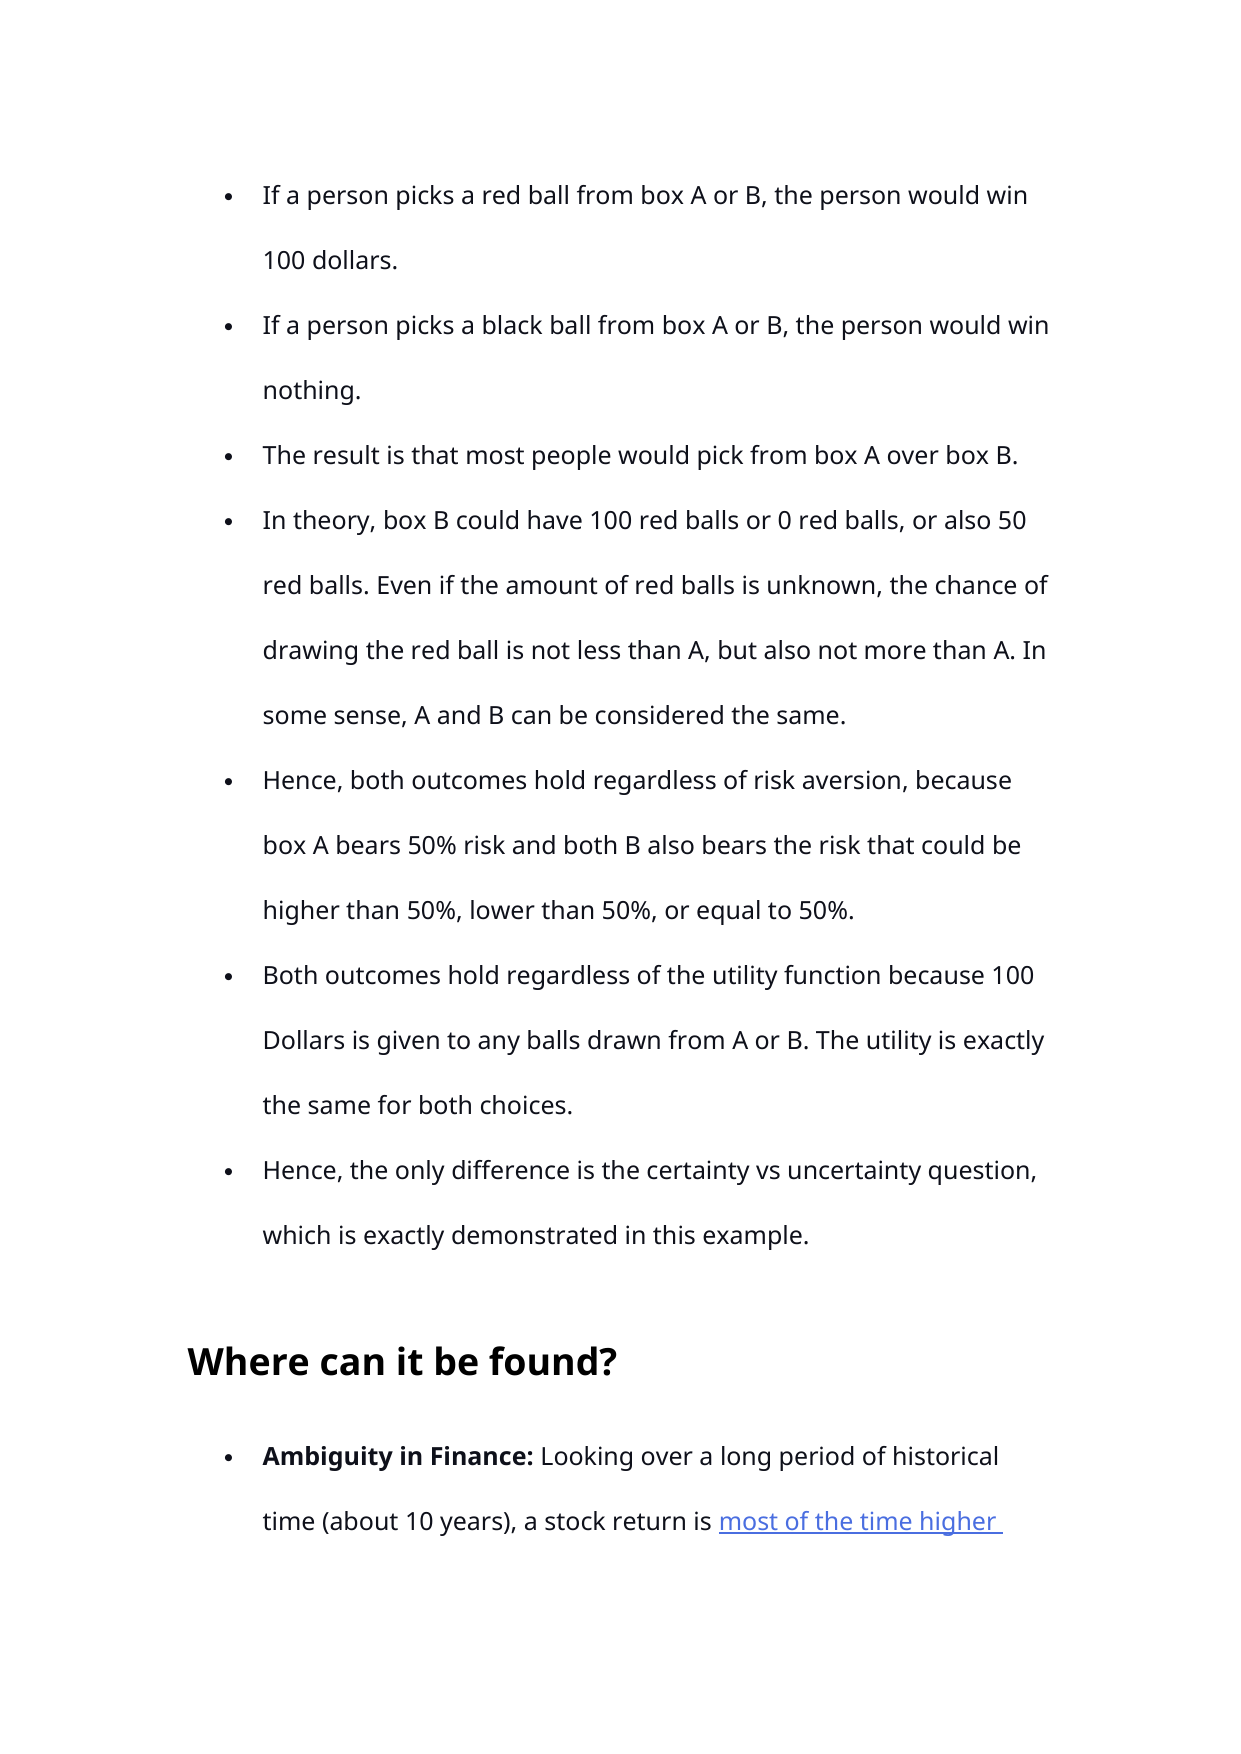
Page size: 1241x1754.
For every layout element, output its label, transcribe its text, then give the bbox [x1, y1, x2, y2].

list The result is that most people would pick from box A over box B. [225, 422, 1053, 487]
list If a person picks a black ball from box A or B, the person would win nothing. [225, 292, 1053, 422]
list Hence, the only difference is the certainty vs uncertainty question, which is exactly demonstrated in this example. [225, 1137, 1053, 1267]
list In theory, box B could have 100 red balls or 0 red balls, or also 50 red balls. Even if the amount of red balls is unknown, the chance of drawing the red ball is not less than A, but also not more than A. In some sense, A and B can be considered the same. [225, 487, 1053, 747]
list Hence, both outcomes hold regardless of risk aversion, because box A bears 50% risk and both B also bears the risk that could be higher than 50%, lower than 50%, or equal to 50%. [225, 747, 1053, 942]
subtitle Where can it be found? [187, 1329, 1053, 1394]
list Both outcomes hold regardless of the utility function because 100 Dollars is given to any balls drawn from A or B. The utility is exactly the same for both choices. [225, 942, 1053, 1137]
list If a person picks a red ball from box A or B, the person would win 100 dollars. [225, 162, 1053, 292]
